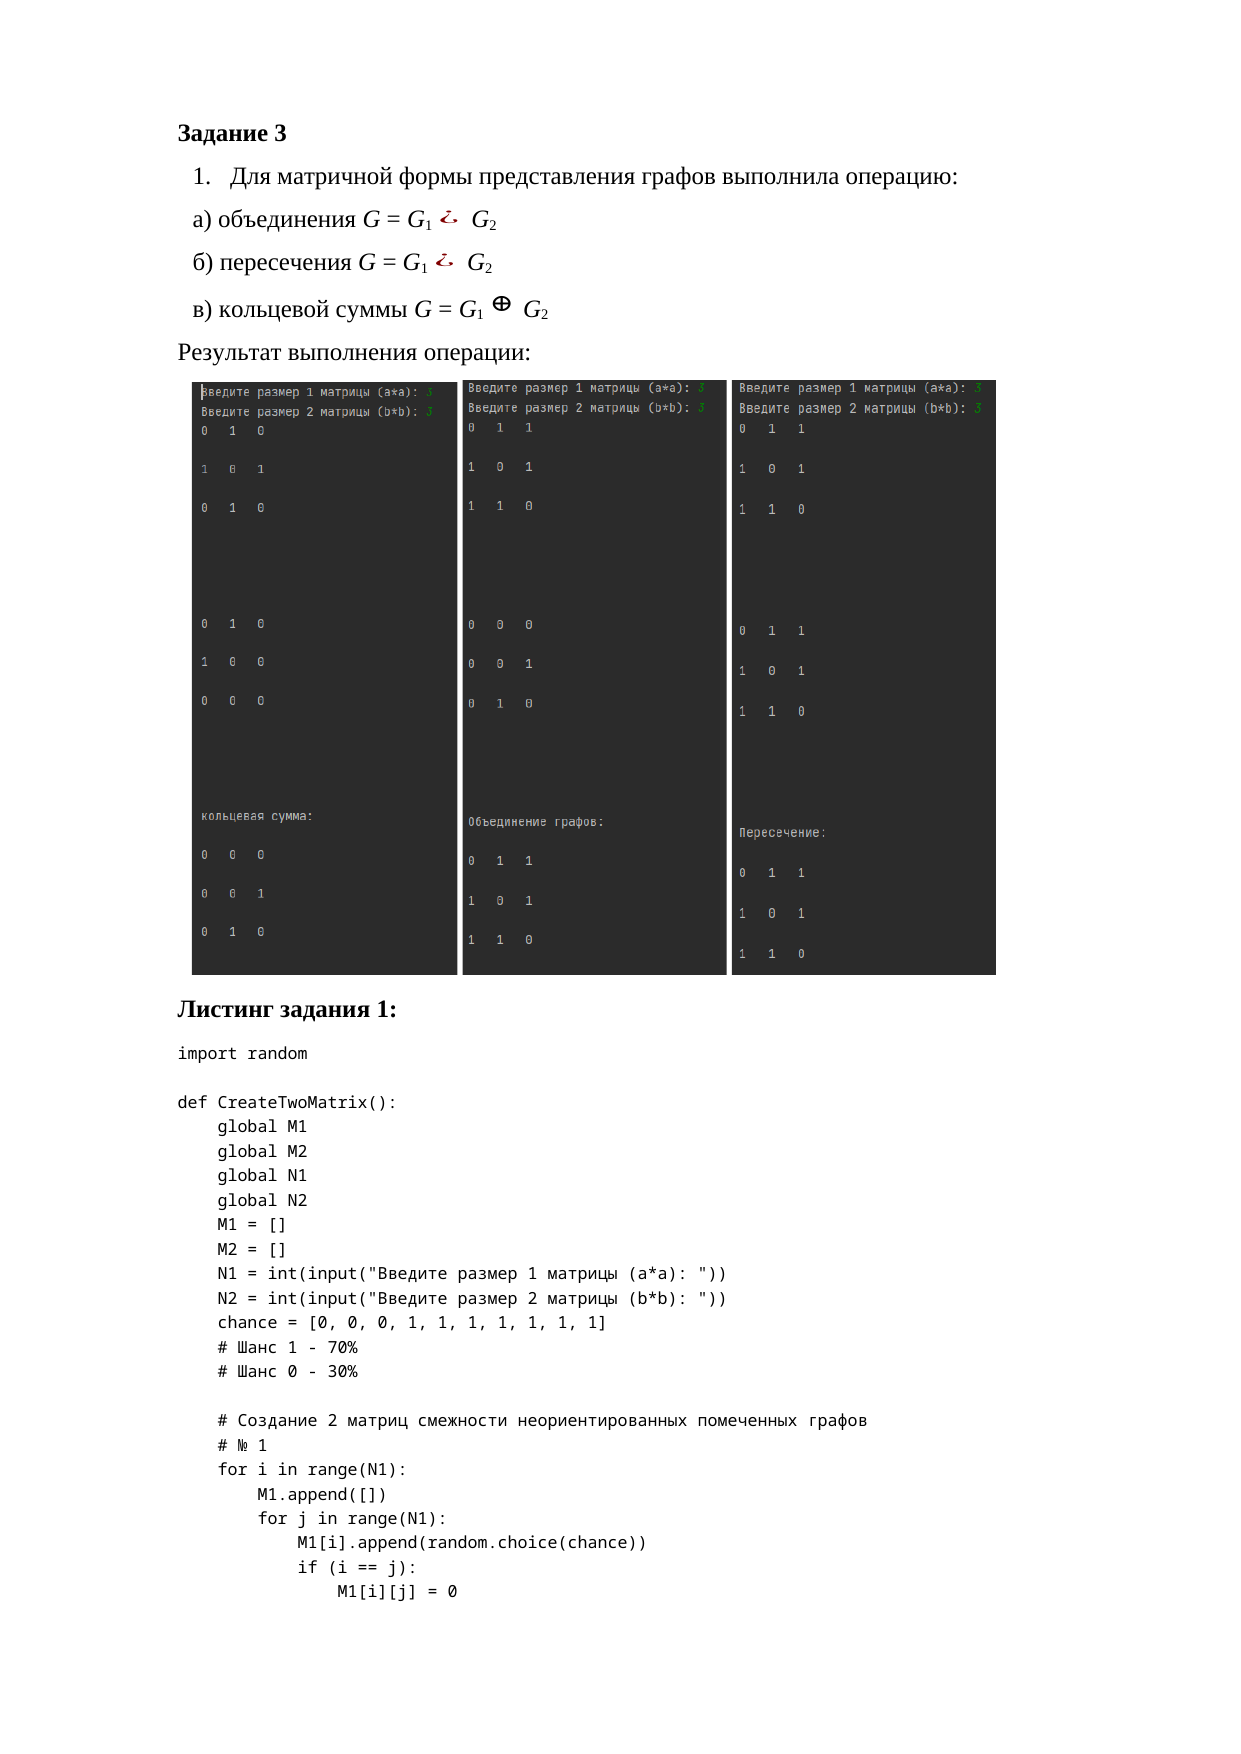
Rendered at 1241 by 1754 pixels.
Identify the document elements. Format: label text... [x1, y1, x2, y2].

list б) пересечения G = G1 G2 [177, 247, 1152, 276]
picture [462, 380, 727, 975]
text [177, 1041, 1152, 1627]
picture [731, 380, 996, 975]
list Задание 3 [177, 118, 1152, 147]
list в) кольцевой суммы G = G1 G2 [177, 291, 1152, 323]
text Листинг задания 1: [177, 994, 1152, 1022]
list а) объединения G = G1 G2 [177, 204, 1152, 233]
picture [191, 382, 458, 975]
list Для матричной формы представления графов выполнила операцию: [177, 161, 1152, 190]
list Результат выполнения операции: [177, 337, 1152, 366]
